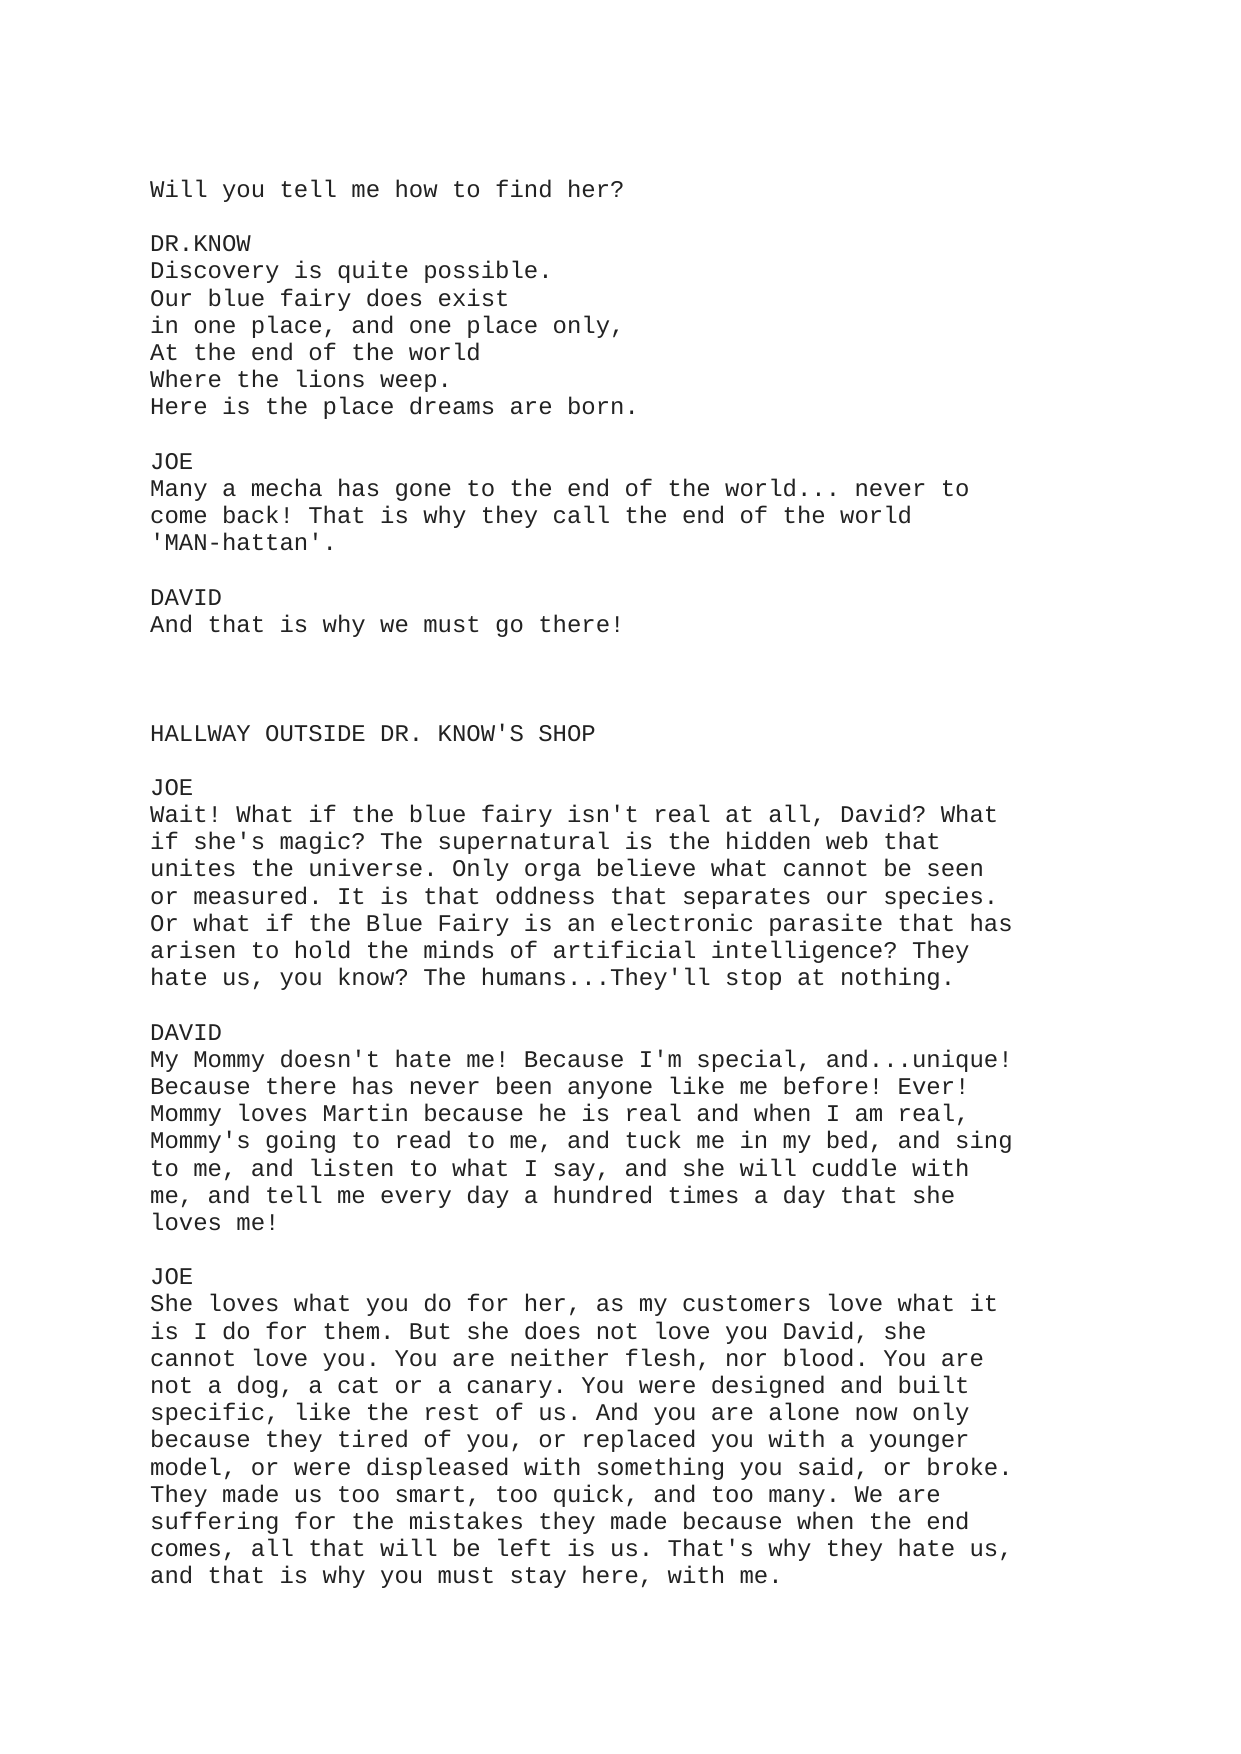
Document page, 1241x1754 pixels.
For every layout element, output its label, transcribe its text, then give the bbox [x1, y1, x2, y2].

text My Mommy doesn't hate me! Because I'm special, and...unique! [150, 1047, 1090, 1074]
text DAVID [150, 1020, 1090, 1047]
text Or what if the Blue Fairy is an electronic parasite that has [150, 911, 1090, 938]
text arisen to hold the minds of artificial intelligence? They [150, 938, 1090, 966]
text 'MAN-hattan'. [150, 531, 1090, 558]
text And that is why we must go there! [150, 612, 1090, 639]
text loves me! [150, 1210, 1090, 1237]
text Here is the place dreams are born. [150, 395, 1090, 422]
text DR.KNOW [150, 232, 1090, 259]
text Will you tell me how to find her? [150, 177, 1090, 204]
text Mommy loves Martin because he is real and when I am real, [150, 1102, 1090, 1129]
text unites the universe. Only orga believe what cannot be seen [150, 857, 1090, 884]
text At the end of the world [150, 340, 1090, 367]
text and that is why you must stay here, with me. [150, 1564, 1090, 1591]
text if she's magic? The supernatural is the hidden web that [150, 830, 1090, 857]
text not a dog, a cat or a canary. You were designed and built [150, 1373, 1090, 1401]
text hate us, you know? The humans...They'll stop at nothing. [150, 966, 1090, 993]
text They made us too smart, too quick, and too many. We are [150, 1482, 1090, 1509]
text specific, like the rest of us. And you are alone now only [150, 1401, 1090, 1428]
text because they tired of you, or replaced you with a younger [150, 1428, 1090, 1455]
text in one place, and one place only, [150, 313, 1090, 340]
text come back! That is why they call the end of the world [150, 503, 1090, 531]
text Our blue fairy does exist [150, 286, 1090, 313]
text Many a mecha has gone to the end of the world... never to [150, 476, 1090, 503]
text Because there has never been anyone like me before! Ever! [150, 1074, 1090, 1102]
text to me, and listen to what I say, and she will cuddle with [150, 1156, 1090, 1183]
text Discovery is quite possible. [150, 259, 1090, 286]
text is I do for them. But she does not love you David, she [150, 1319, 1090, 1346]
text suffering for the mistakes they made because when the end [150, 1509, 1090, 1537]
text cannot love you. You are neither flesh, nor blood. You are [150, 1346, 1090, 1373]
text comes, all that will be left is us. That's why they hate us, [150, 1537, 1090, 1564]
text Wait! What if the blue fairy isn't real at all, David? What [150, 802, 1090, 830]
text DAVID [150, 585, 1090, 612]
text She loves what you do for her, as my customers love what it [150, 1292, 1090, 1319]
text Where the lions weep. [150, 367, 1090, 395]
text model, or were displeased with something you said, or broke. [150, 1455, 1090, 1482]
text Mommy's going to read to me, and tuck me in my bed, and sing [150, 1129, 1090, 1156]
text HALLWAY OUTSIDE DR. KNOW'S SHOP [150, 721, 1090, 748]
text or measured. It is that oddness that separates our species. [150, 884, 1090, 911]
text me, and tell me every day a hundred times a day that she [150, 1183, 1090, 1210]
text JOE [150, 1265, 1090, 1292]
text JOE [150, 775, 1090, 802]
text JOE [150, 449, 1090, 476]
